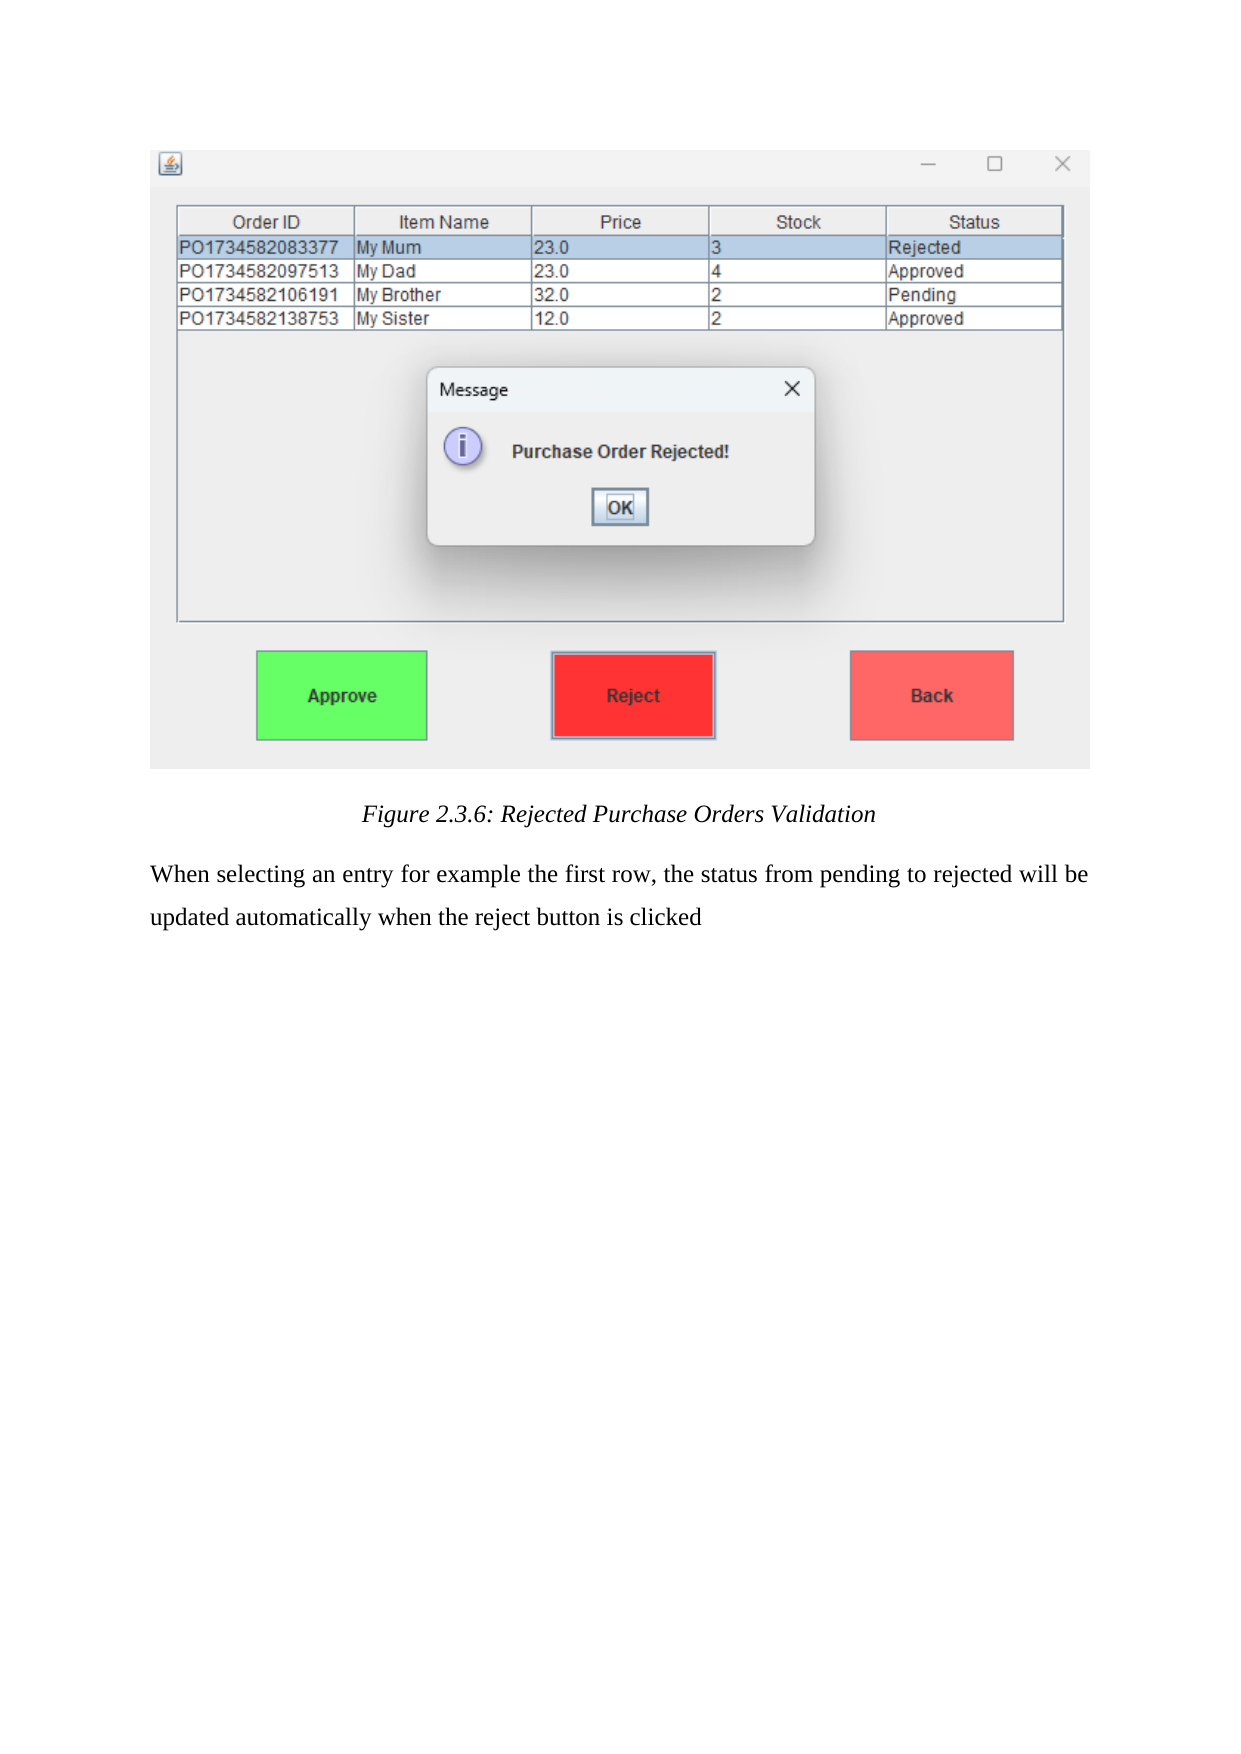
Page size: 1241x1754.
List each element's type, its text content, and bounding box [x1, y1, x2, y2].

picture [150, 150, 1091, 769]
text Figure 2.3.6: Rejected Purchase Orders Validation [150, 799, 1090, 828]
text When selecting an entry for example the first row, the status from pending to rejected will be updated automatically when the reject button is clicked [150, 859, 1090, 931]
